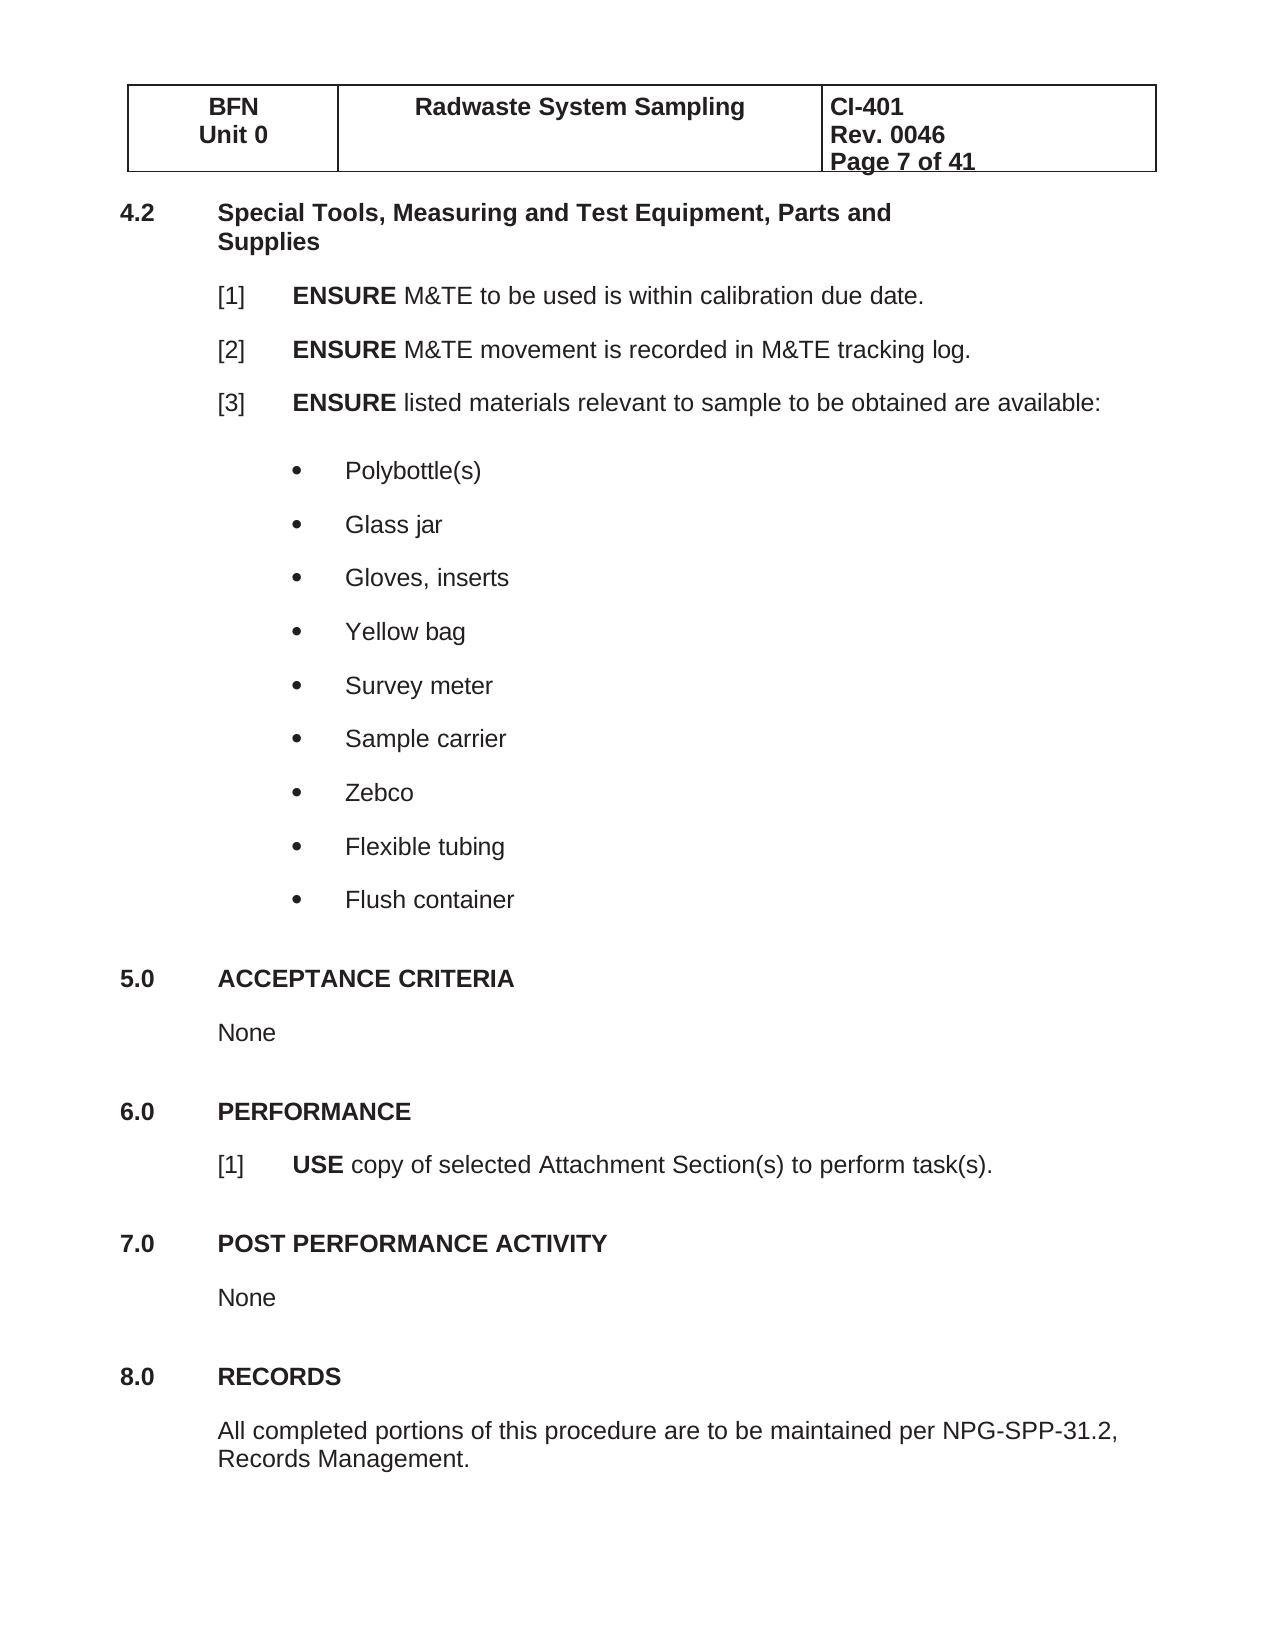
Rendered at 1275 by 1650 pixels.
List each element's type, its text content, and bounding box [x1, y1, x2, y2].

list Sample carrier [292, 724, 1167, 753]
text [1] USE copy of selected Attachment Section(s) to perform task(s). [217, 1151, 1167, 1179]
list Flexible tubing [292, 832, 1167, 861]
list Polybottle(s) [292, 456, 1167, 485]
subtitle ACCEPTANCE CRITERIA [120, 964, 1167, 993]
list Yellow bag [292, 617, 1167, 646]
list ENSURE listed materials relevant to sample to be obtained are available: [217, 388, 1167, 417]
list Survey meter [292, 671, 1167, 699]
list ENSURE M&TE to be used is within calibration due date. [217, 281, 1167, 310]
subtitle PERFORMANCE [120, 1097, 1167, 1126]
list ENSURE M&TE movement is recorded in M&TE tracking log. [217, 335, 1167, 363]
list Glass jar [292, 510, 1167, 539]
list Flush container [292, 885, 1167, 914]
text None [217, 1283, 1167, 1312]
text All completed portions of this procedure are to be maintained per NPG-SPP-31.2, Records Management. [217, 1416, 1167, 1473]
text None [217, 1018, 1167, 1047]
subtitle RECORDS [120, 1362, 1167, 1391]
subtitle Special Tools, Measuring and Test Equipment, Parts and Supplies [120, 198, 892, 256]
list Gloves, inserts [292, 563, 1167, 592]
list Zebco [292, 778, 1167, 807]
subtitle POST PERFORMANCE ACTIVITY [120, 1229, 1167, 1258]
